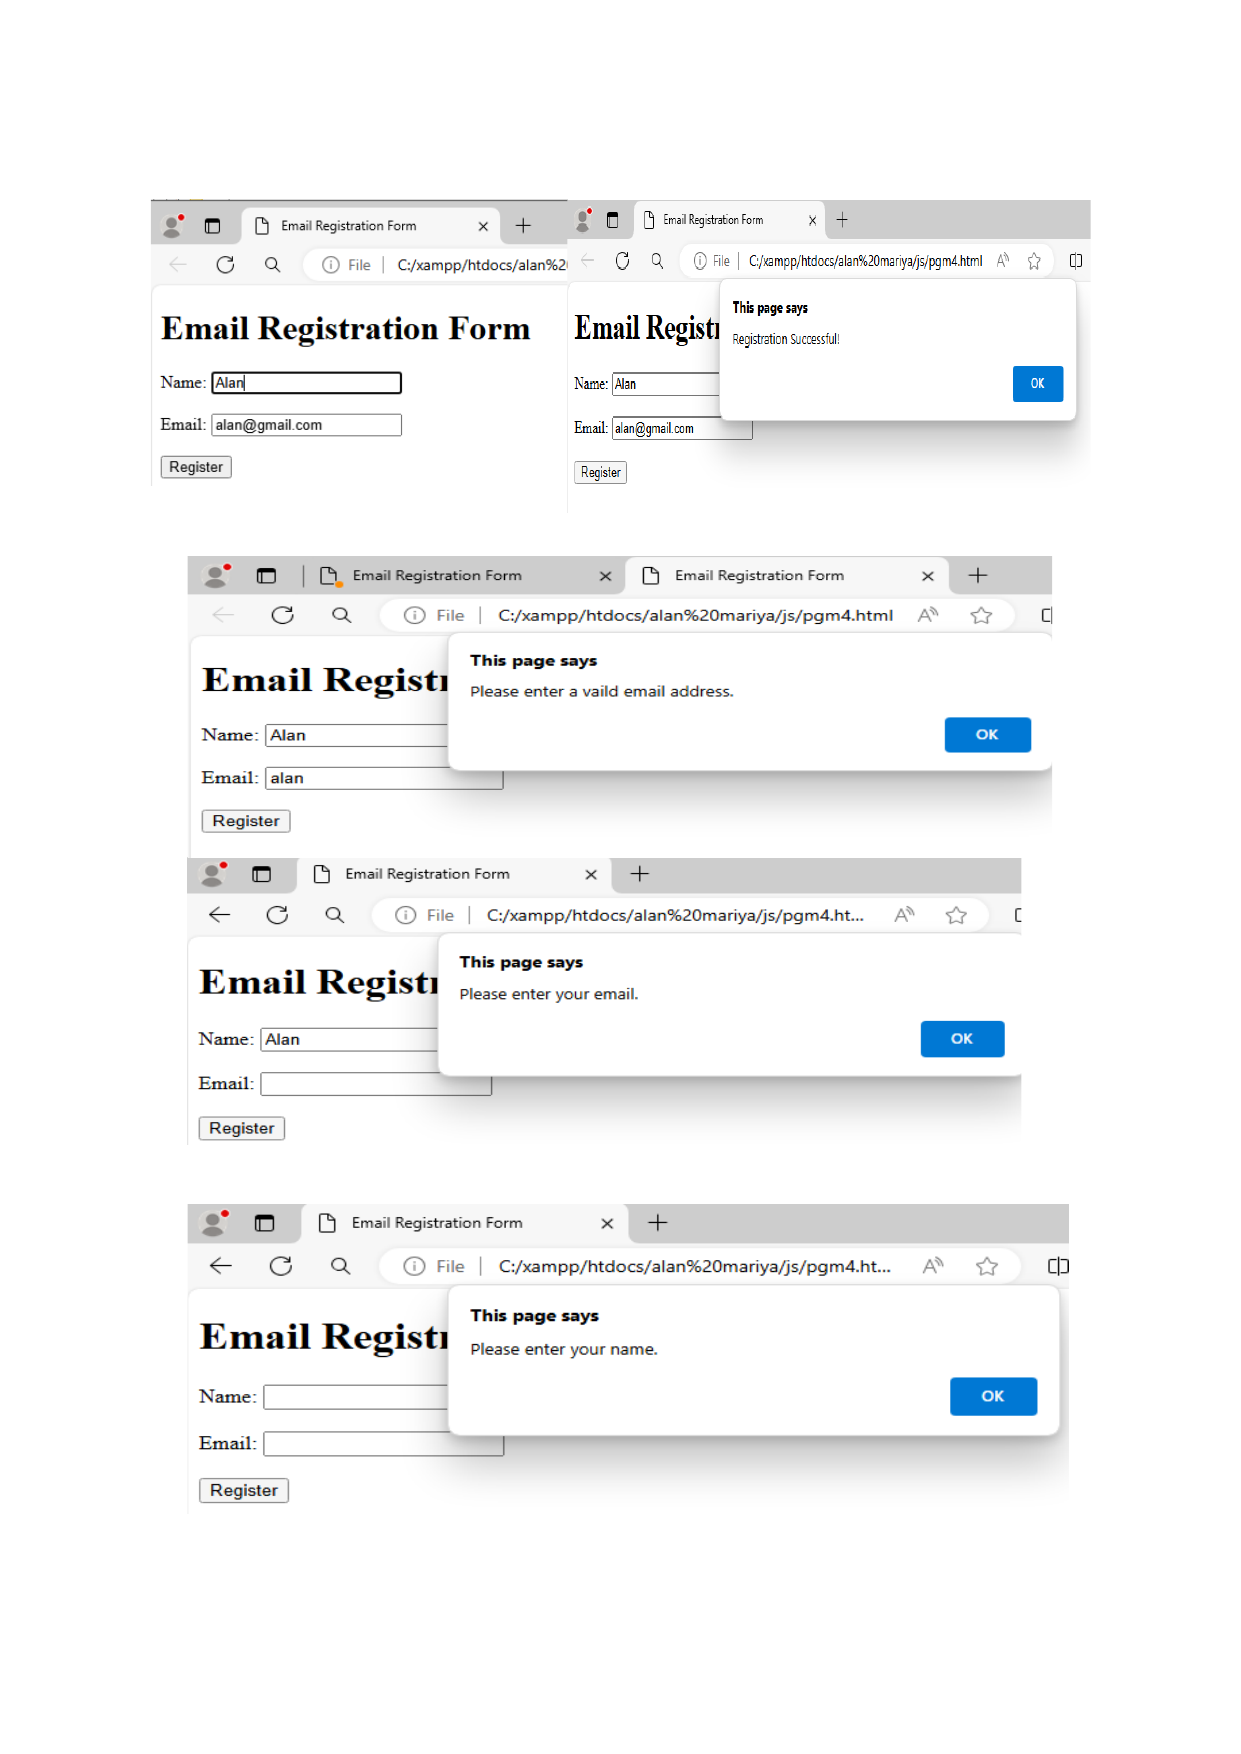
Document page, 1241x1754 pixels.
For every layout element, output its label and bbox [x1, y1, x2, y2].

picture [187, 556, 1053, 1145]
picture [187, 1204, 1069, 1514]
picture [150, 199, 1091, 513]
